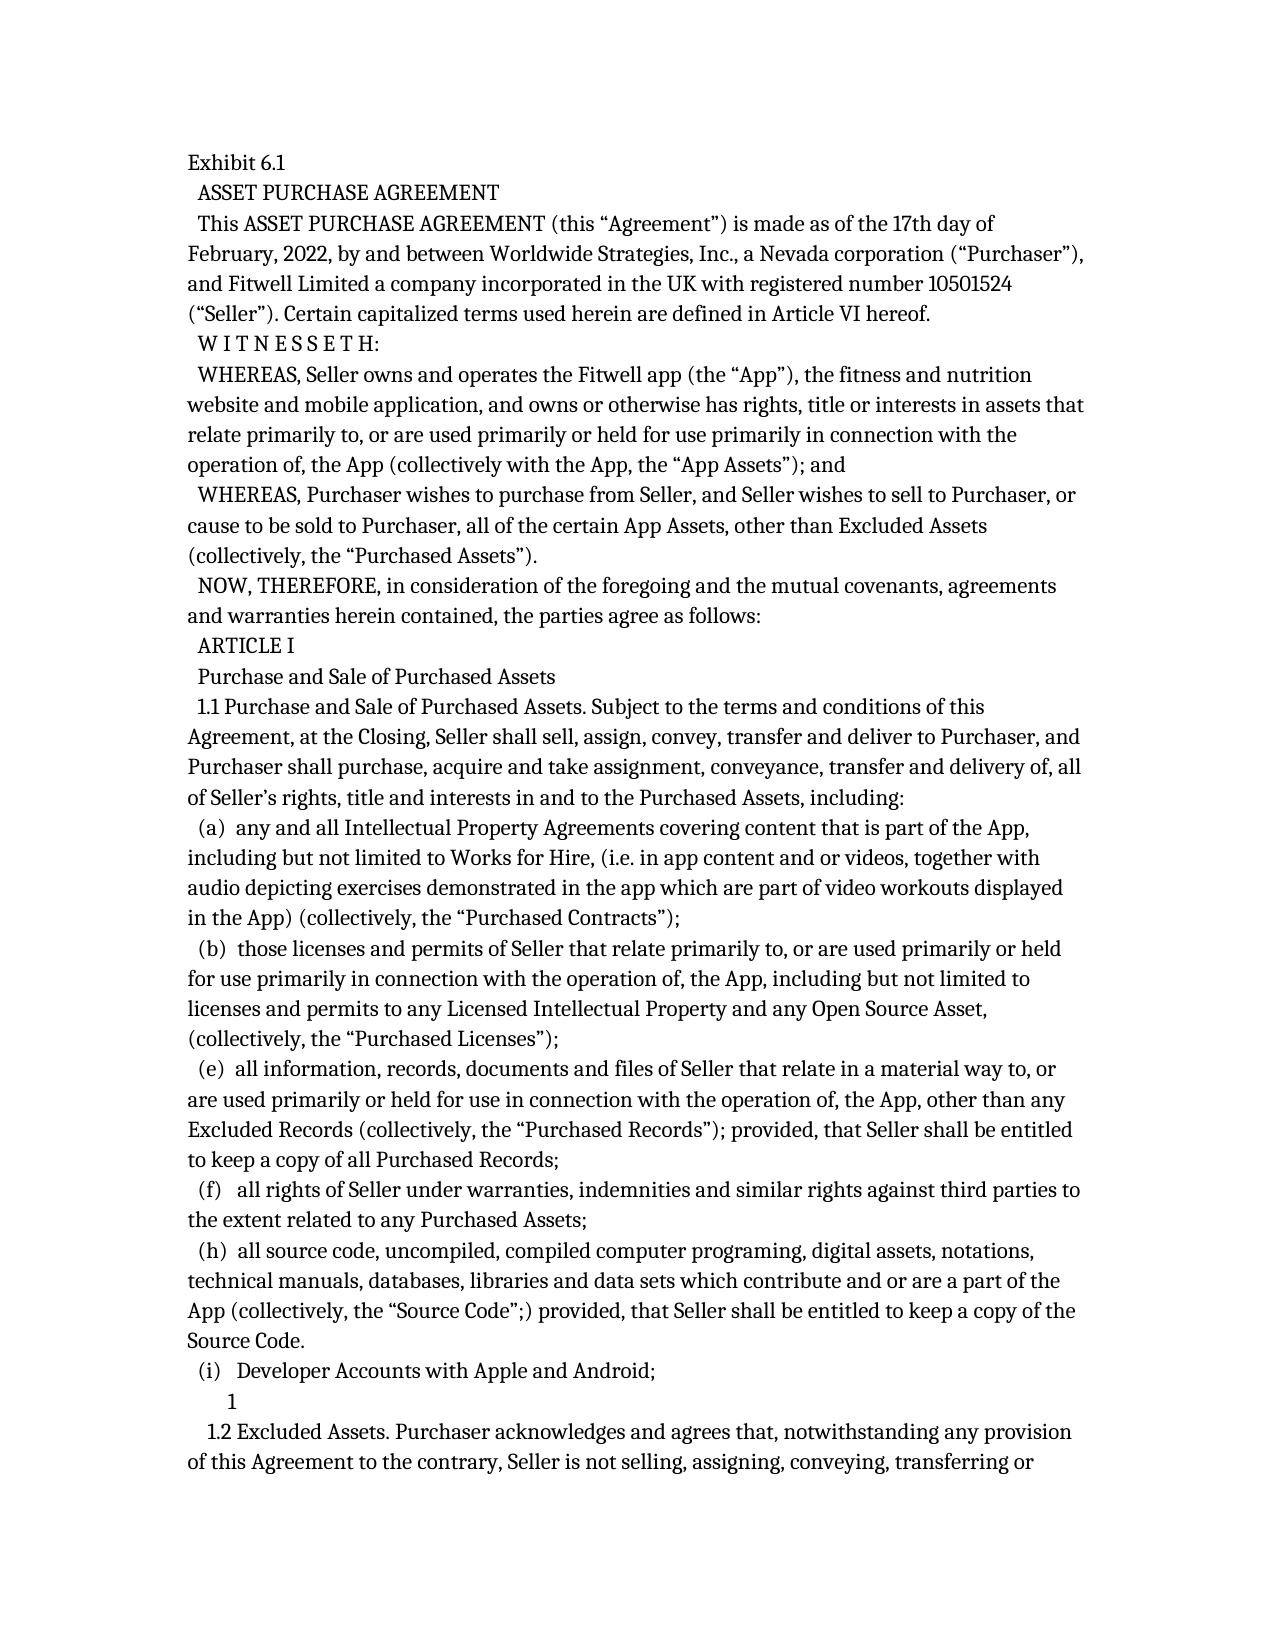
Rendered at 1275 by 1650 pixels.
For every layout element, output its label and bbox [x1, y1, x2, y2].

text [187, 150, 1087, 1475]
